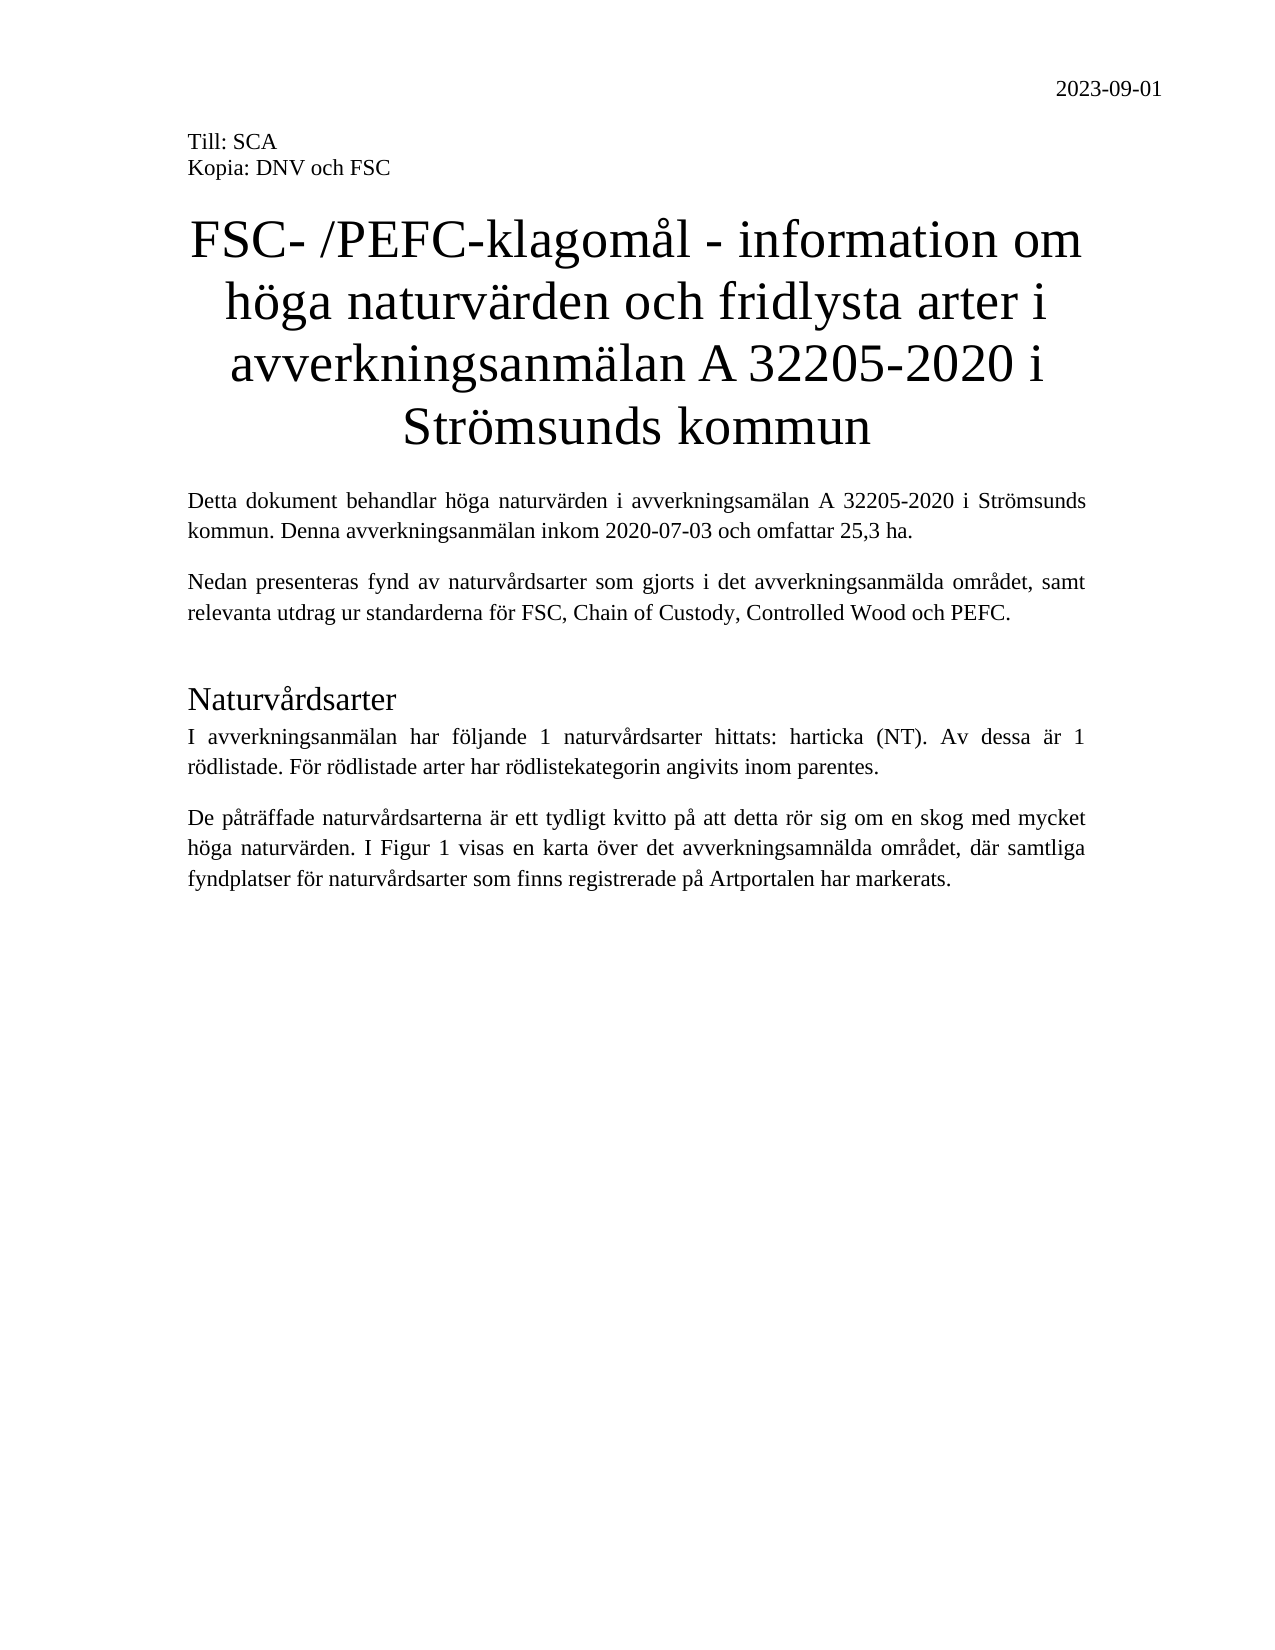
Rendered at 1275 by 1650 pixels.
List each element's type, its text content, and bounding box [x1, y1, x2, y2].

title FSC- /PEFC-klagomål - information om höga naturvärden och fridlysta arter i avverkningsanmälan A 32205-2020 i Strömsunds kommun [187, 207, 1087, 456]
text Nedan presenteras fynd av naturvårdsarter som gjorts i det avverkningsanmälda området, samt relevanta utdrag ur standarderna för FSC, Chain of Custody, Controlled Wood och PEFC. [187, 568, 1087, 625]
subtitle Naturvårdsarter [187, 679, 1087, 717]
text De påträffade naturvårdsarterna är ett tydligt kvitto på att detta rör sig om en skog med mycket höga naturvärden. I Figur 1 visas en karta över det avverkningsamnälda området, där samtliga fyndplatser för naturvårdsarter som finns registrerade på Artportalen har markerats. [187, 804, 1087, 891]
text Detta dokument behandlar höga naturvärden i avverkningsamälan A 32205-2020 i Strömsunds kommun. Denna avverkningsanmälan inkom 2020-07-03 och omfattar 25,3 ha. [187, 487, 1087, 544]
text I avverkningsanmälan har följande 1 naturvårdsarter hittats: harticka (NT). Av dessa är 1 rödlistade. För rödlistade arter har rödlistekategorin angivits inom parentes. [187, 723, 1087, 779]
